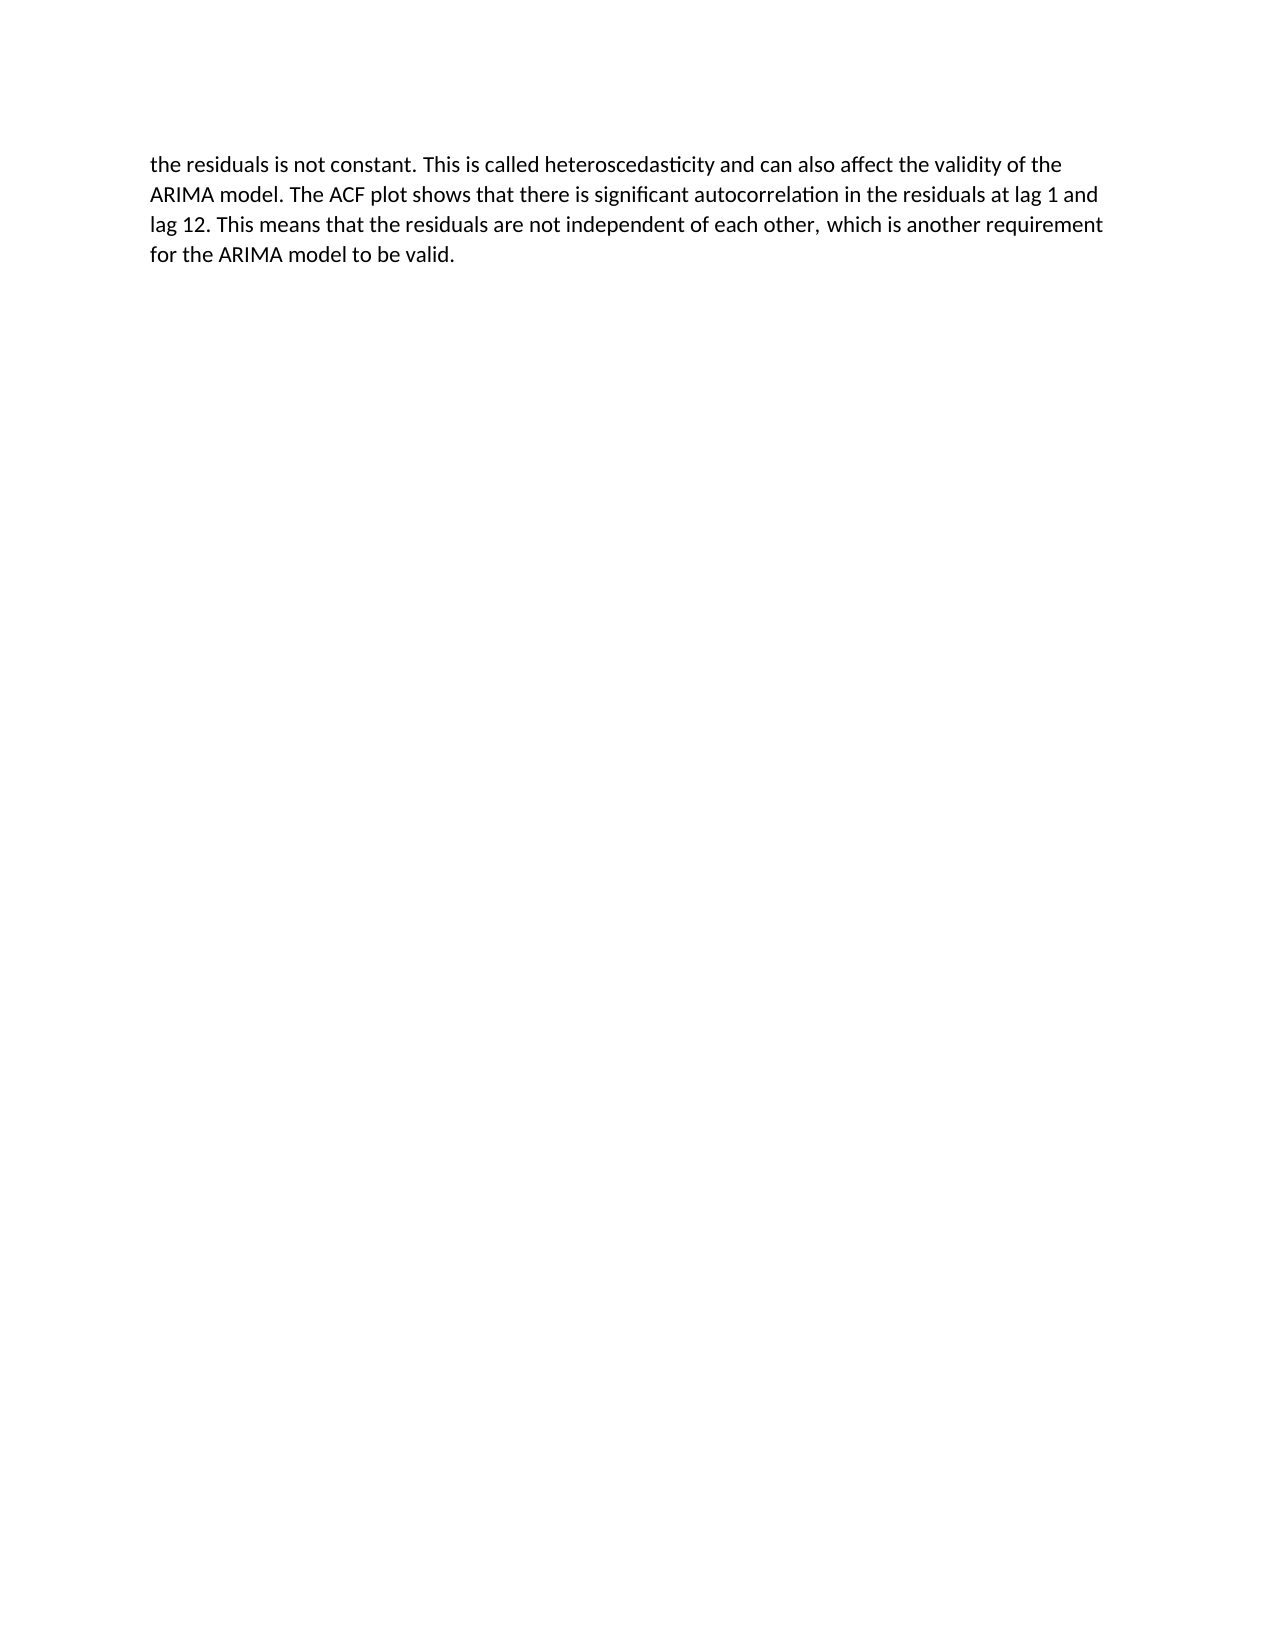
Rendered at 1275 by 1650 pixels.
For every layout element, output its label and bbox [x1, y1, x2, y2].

text [150, 150, 1125, 269]
